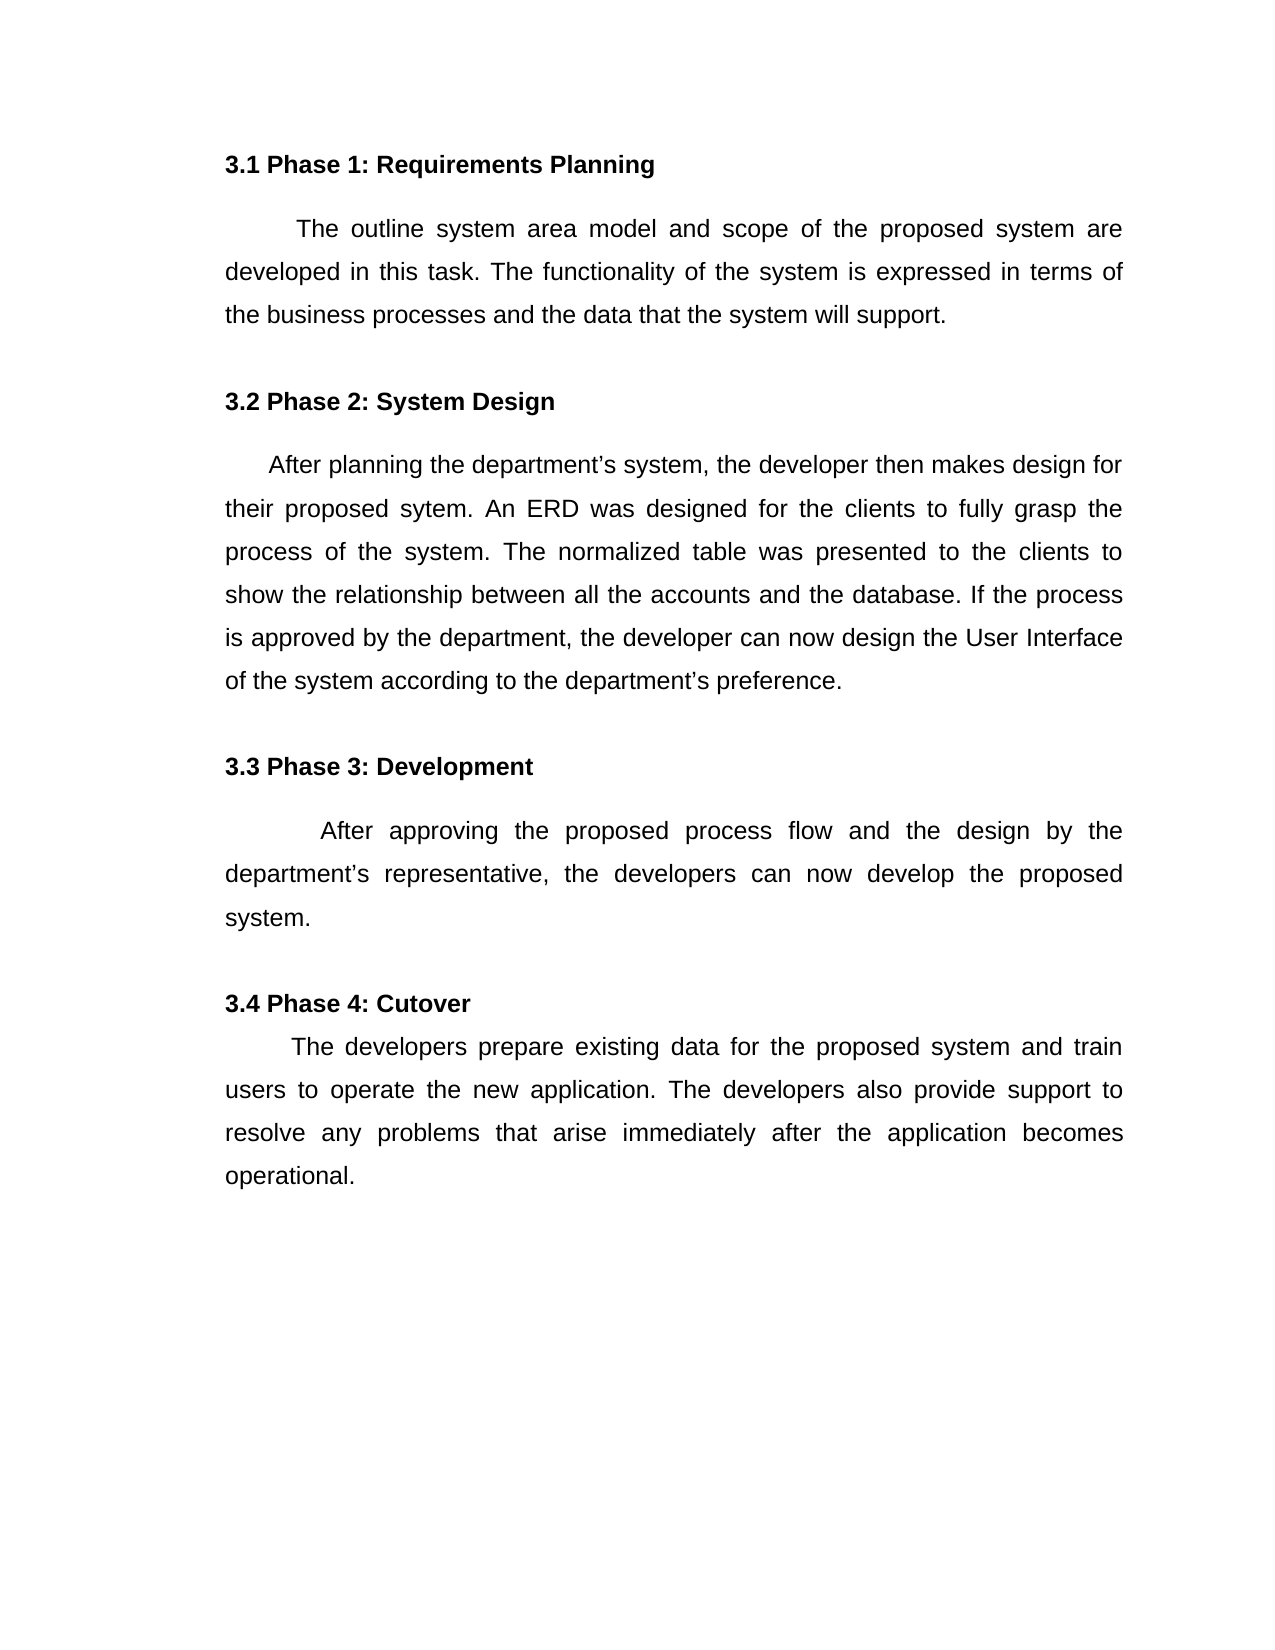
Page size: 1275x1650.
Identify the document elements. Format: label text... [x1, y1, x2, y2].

text The developers prepare existing data for the proposed system and train users to operate the new application. The developers also provide support to resolve any problems that arise immediately after the application becomes operational. [225, 1032, 1125, 1190]
text After planning the department’s system, the developer then makes design for their proposed sytem. An ERD was designed for the clients to fully grasp the process of the system. The normalized table was presented to the clients to show the relationship between all the accounts and the database. If the process is approved by the department, the developer can now design the User Interface of the system according to the department’s preference. [225, 450, 1125, 695]
text 3.3 Phase 3: Development [225, 752, 1125, 781]
text 3.1 Phase 1: Requirements Planning [225, 150, 1125, 179]
text After approving the proposed process flow and the design by the department’s representative, the developers can now develop the proposed system. [225, 816, 1125, 931]
text 3.4 Phase 4: Cutover [225, 989, 1125, 1017]
text The outline system area model and scope of the proposed system are developed in this task. The functionality of the system is expressed in terms of the business processes and the data that the system will support. [225, 214, 1125, 329]
text 3.2 Phase 2: System Design [225, 386, 1125, 415]
